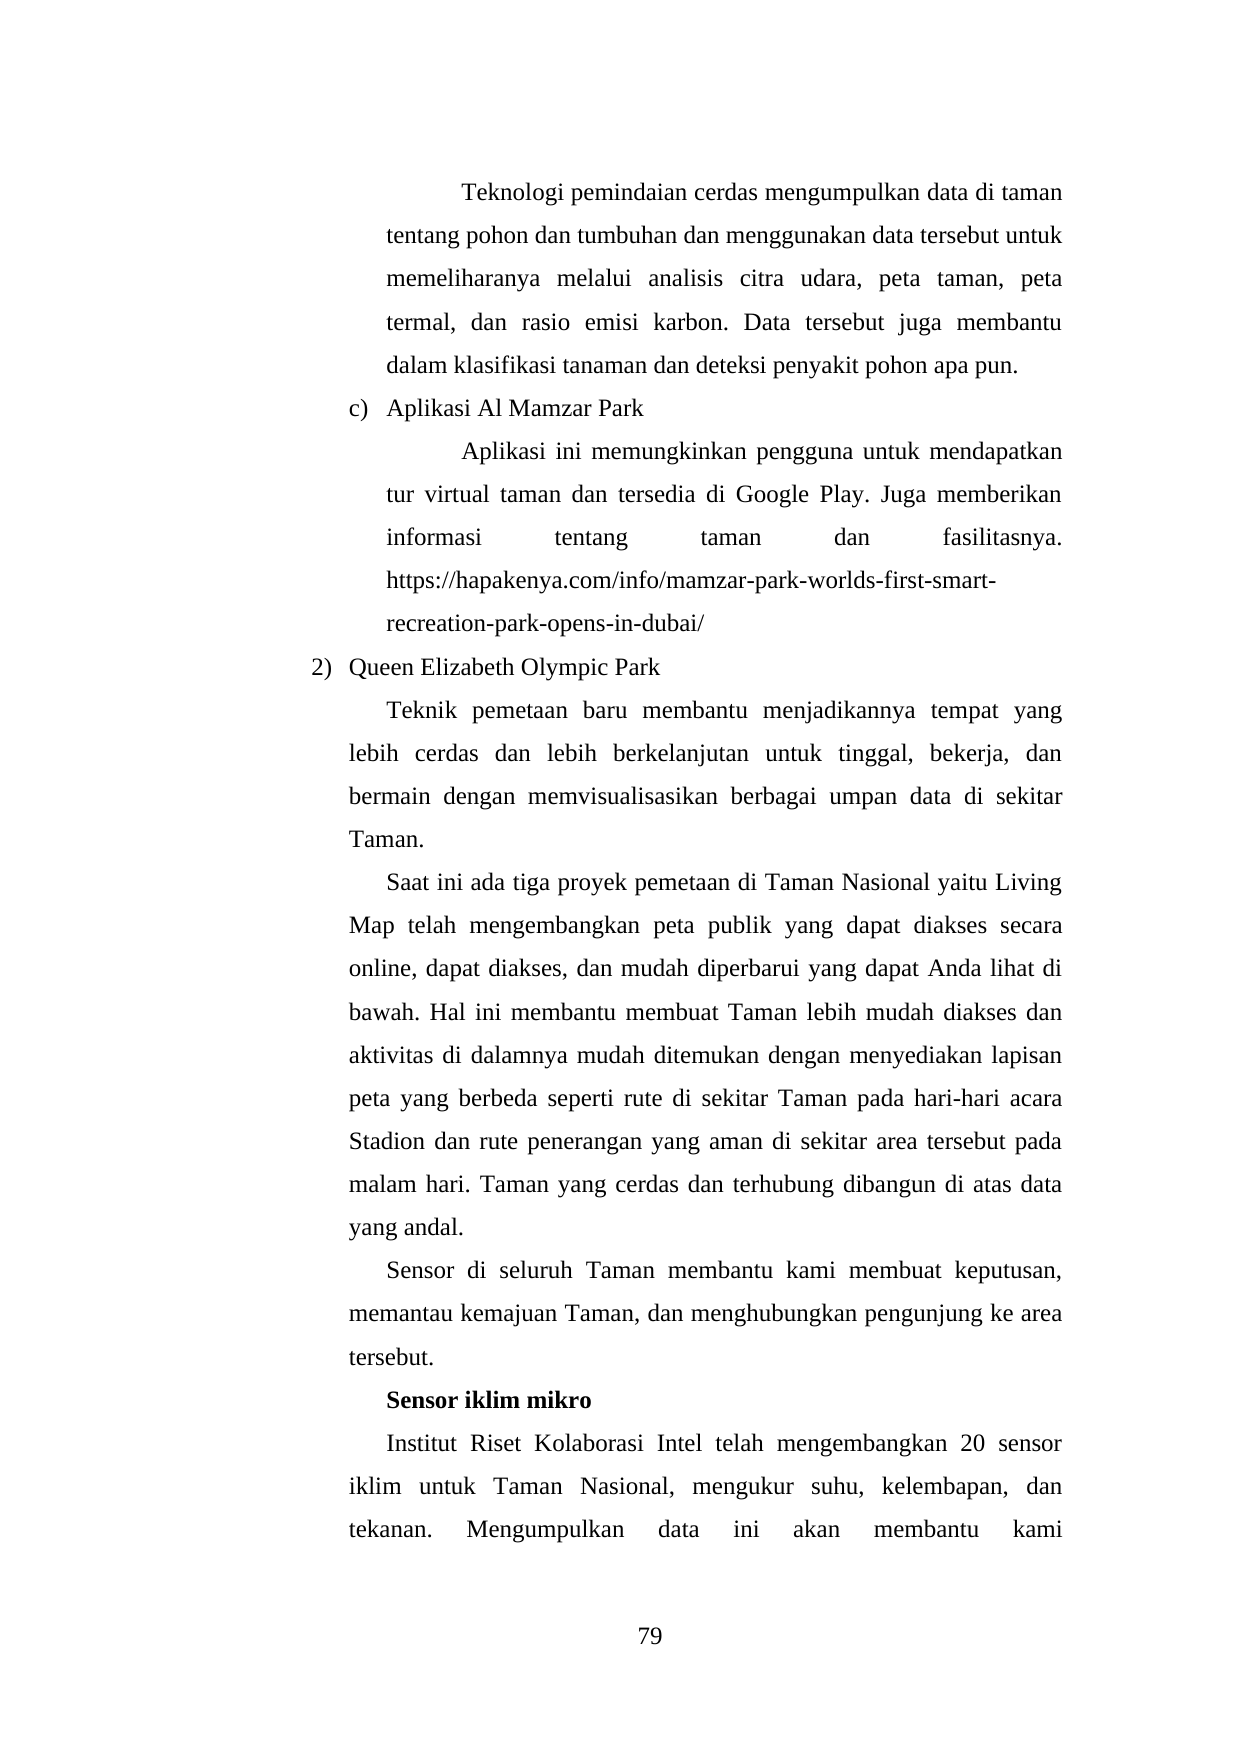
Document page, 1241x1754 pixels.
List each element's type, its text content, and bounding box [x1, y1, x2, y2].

list Sensor iklim mikro [349, 1385, 1063, 1413]
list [349, 1428, 1063, 1543]
list Sensor di seluruh Taman membantu kami membuat keputusan, memantau kemajuan Taman, dan menghubungkan pengunjung ke area tersebut. [349, 1255, 1063, 1370]
list Teknologi pemindaian cerdas mengumpulkan data di taman tentang pohon dan tumbuhan dan menggunakan data tersebut untuk memeliharanya melalui analisis citra udara, peta taman, peta termal, dan rasio emisi karbon. Data tersebut juga membantu dalam klasifikasi tanaman dan deteksi penyakit pohon apa pun. [386, 177, 1063, 378]
list Aplikasi ini memungkinkan pengguna untuk mendapatkan tur virtual taman dan tersedia di Google Play. Juga memberikan informasi tentang taman dan fasilitasnya. https://hapakenya.com/info/mamzar-park-worlds-first-smart-recreation-park-opens-in-dubai/ [386, 436, 1063, 637]
list Teknik pemetaan baru membantu menjadikannya tempat yang lebih cerdas dan lebih berkelanjutan untuk tinggal, bekerja, dan bermain dengan memvisualisasikan berbagai umpan data di sekitar Taman. [349, 695, 1063, 853]
list Queen Elizabeth Olympic Park [311, 652, 1063, 680]
list Saat ini ada tiga proyek pemetaan di Taman Nasional yaitu Living Map telah mengembangkan peta publik yang dapat diakses secara online, dapat diakses, dan mudah diperbarui yang dapat Anda lihat di bawah. Hal ini membantu membuat Taman lebih mudah diakses dan aktivitas di dalamnya mudah ditemukan dengan menyediakan lapisan peta yang berbeda seperti rute di sekitar Taman pada hari-hari acara Stadion dan rute penerangan yang aman di sekitar area tersebut pada malam hari. Taman yang cerdas dan terhubung dibangun di atas data yang andal. [349, 867, 1063, 1241]
list Aplikasi Al Mamzar Park [349, 393, 1063, 422]
